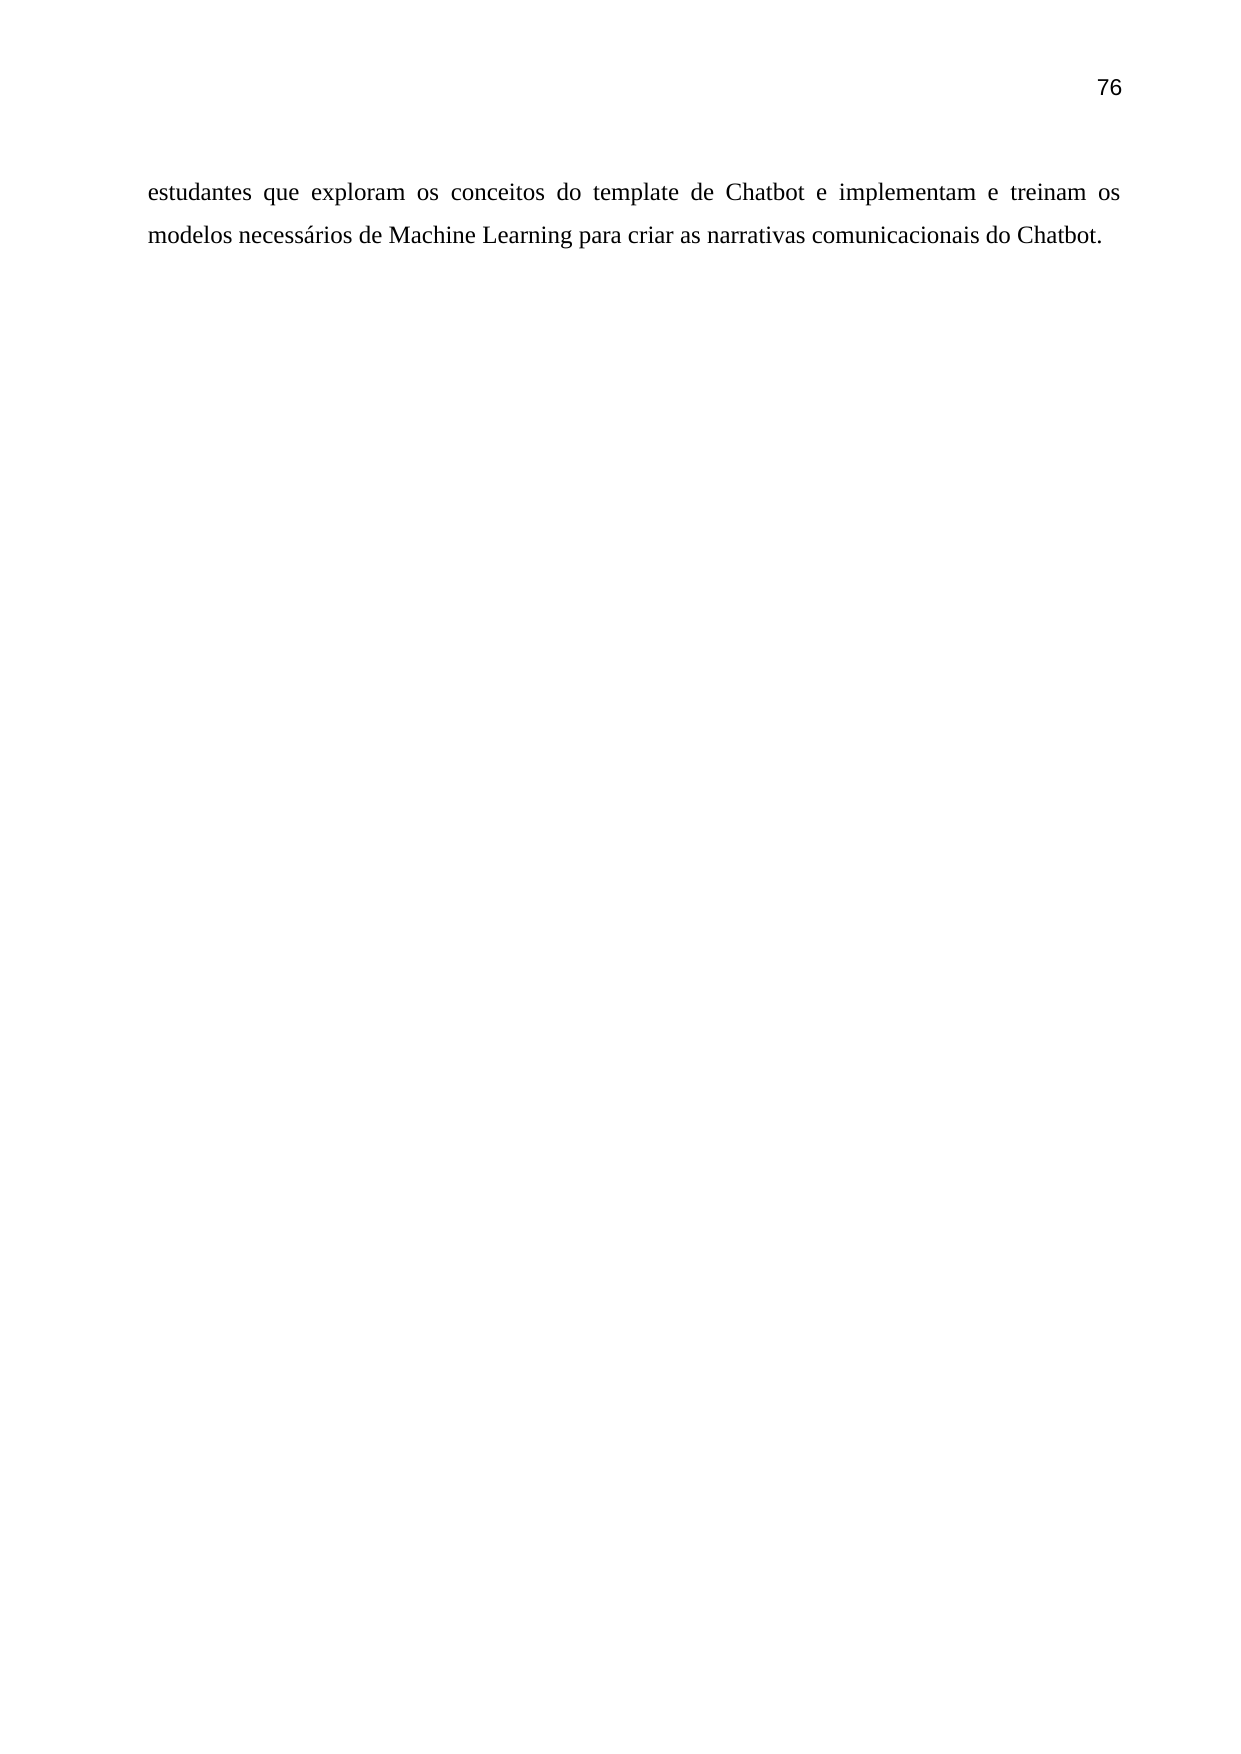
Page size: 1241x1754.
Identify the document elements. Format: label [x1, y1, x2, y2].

text [148, 177, 1122, 249]
